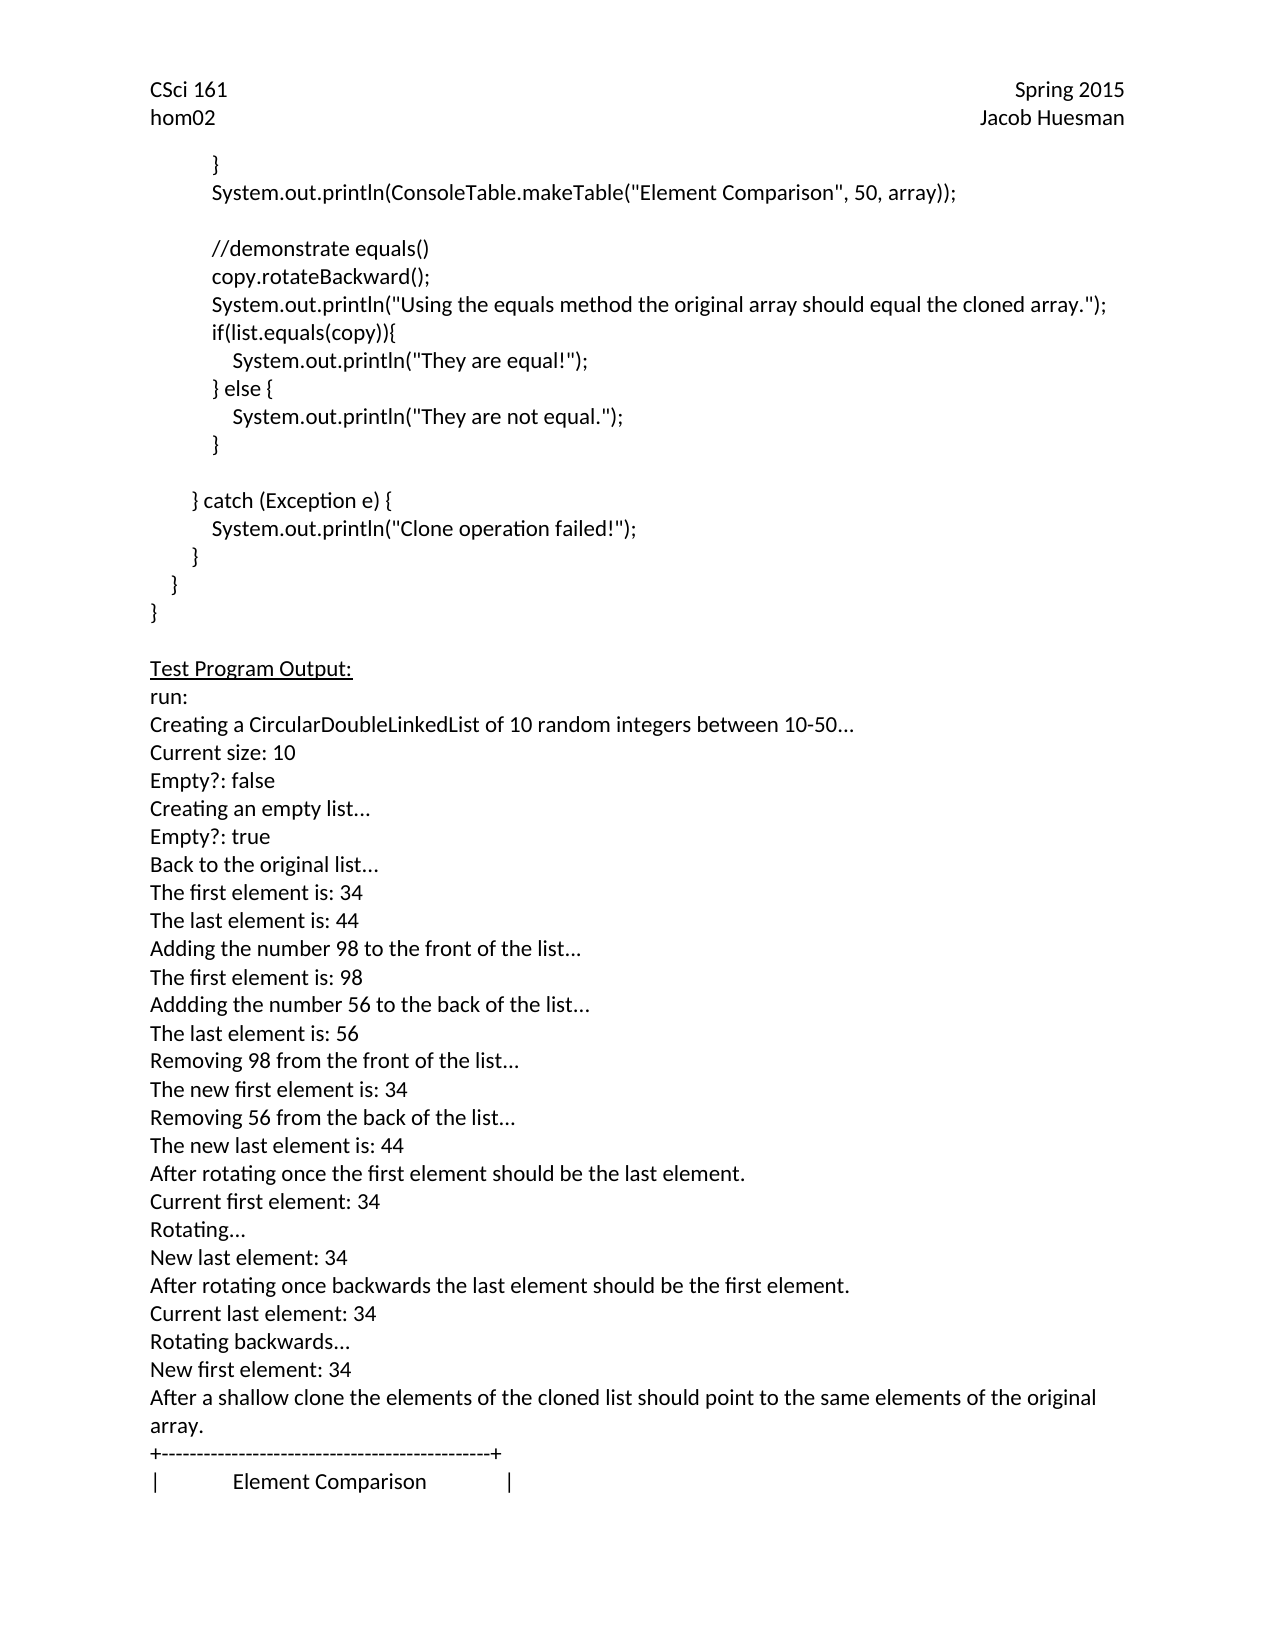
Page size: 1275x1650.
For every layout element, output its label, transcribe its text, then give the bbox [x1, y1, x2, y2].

text Current size: 10 [150, 738, 1125, 766]
text The first element is: 34 [150, 878, 1125, 907]
text The last element is: 44 [150, 907, 1125, 934]
text } [150, 598, 1125, 626]
text //demonstrate equals() [150, 234, 1125, 262]
text Rotating backwards... [150, 1327, 1125, 1355]
text System.out.println("Using the equals method the original array should equal the cloned array."); [150, 290, 1125, 318]
text The first element is: 98 [150, 963, 1125, 991]
text Removing 56 from the back of the list... [150, 1103, 1125, 1131]
text System.out.println("Clone operation failed!"); [150, 514, 1125, 542]
text Addding the number 56 to the back of the list... [150, 991, 1125, 1019]
text Back to the original list... [150, 851, 1125, 878]
text Empty?: true [150, 822, 1125, 851]
text } [150, 430, 1125, 458]
text } else { [150, 374, 1125, 402]
text } [150, 150, 1125, 178]
text After rotating once the first element should be the last element. [150, 1159, 1125, 1187]
text } [150, 542, 1125, 570]
text | Element Comparison | [150, 1467, 1125, 1495]
text Current first element: 34 [150, 1187, 1125, 1215]
text Adding the number 98 to the front of the list... [150, 934, 1125, 963]
text +-----------------------------------------------+ [150, 1439, 1125, 1467]
text copy.rotateBackward(); [150, 262, 1125, 290]
text After a shallow clone the elements of the cloned list should point to the same elements of the original array. [150, 1383, 1125, 1439]
text System.out.println("They are equal!"); [150, 346, 1125, 374]
text Rotating... [150, 1215, 1125, 1243]
text } [150, 570, 1125, 598]
text if(list.equals(copy)){ [150, 318, 1125, 346]
text After rotating once backwards the last element should be the first element. [150, 1271, 1125, 1299]
text The new first element is: 34 [150, 1075, 1125, 1103]
text } catch (Exception e) { [150, 486, 1125, 514]
text The last element is: 56 [150, 1019, 1125, 1047]
text Removing 98 from the front of the list... [150, 1047, 1125, 1075]
text Creating a CircularDoubleLinkedList of 10 random integers between 10-50... [150, 710, 1125, 738]
text Empty?: false [150, 766, 1125, 794]
text System.out.println(ConsoleTable.makeTable("Element Comparison", 50, array)); [150, 178, 1125, 206]
text Current last element: 34 [150, 1299, 1125, 1327]
text Creating an empty list... [150, 794, 1125, 822]
text New last element: 34 [150, 1243, 1125, 1271]
text Test Program Output: [150, 654, 1125, 682]
text New first element: 34 [150, 1355, 1125, 1383]
text System.out.println("They are not equal."); [150, 402, 1125, 430]
text The new last element is: 44 [150, 1131, 1125, 1159]
text run: [150, 682, 1125, 710]
